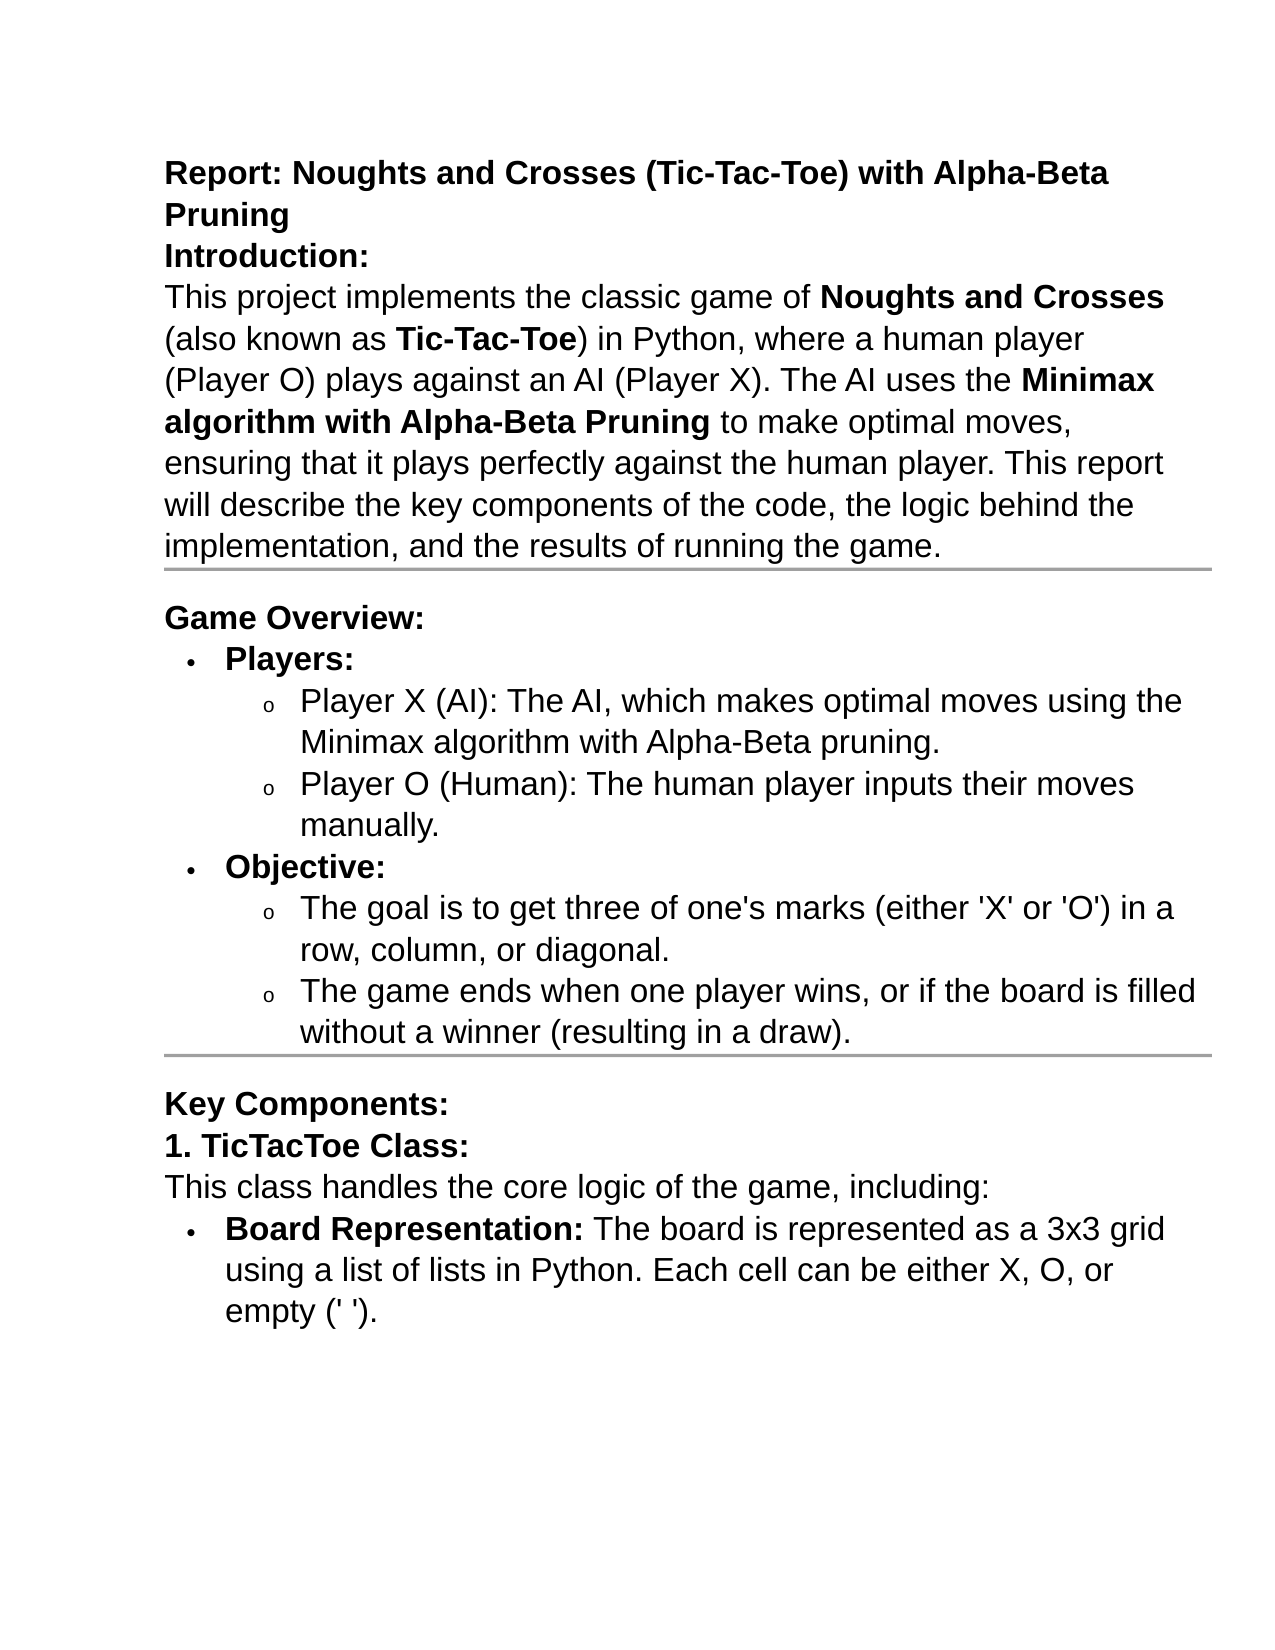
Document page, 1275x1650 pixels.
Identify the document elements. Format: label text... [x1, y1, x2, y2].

list The game ends when one player wins, or if the board is filled without a winner (resulting in a draw). [262, 971, 1198, 1051]
text Game Overview: [164, 598, 1198, 636]
text 1. TicTacToe Class: [164, 1126, 1198, 1164]
list The goal is to get three of one's marks (either 'X' or 'O') in a row, column, or diagonal. [262, 888, 1198, 968]
list Objective: [187, 847, 1198, 885]
text Introduction: [164, 236, 1198, 274]
list Players: [187, 639, 1198, 678]
list Player X (AI): The AI, which makes optimal moves using the Minimax algorithm with Alpha-Beta pruning. [262, 681, 1198, 761]
text This class handles the core logic of the game, including: [164, 1167, 1198, 1206]
text This project implements the classic game of Noughts and Crosses (also known as Tic-Tac-Toe) in Python, where a human player (Player O) plays against an AI (Player X). The AI uses the Minimax algorithm with Alpha-Beta Pruning to make optimal moves, ensuring that it plays perfectly against the human player. This report will describe the key components of the code, the logic behind the implementation, and the results of running the game. [164, 277, 1198, 565]
text Report: Noughts and Crosses (Tic-Tac-Toe) with Alpha-Beta Pruning [164, 153, 1198, 233]
list Board Representation: The board is represented as a 3x3 grid using a list of lists in Python. Each cell can be either X, O, or empty (' '). [187, 1208, 1198, 1330]
list Player O (Human): The human player inputs their moves manually. [262, 764, 1198, 844]
text Key Components: [164, 1084, 1198, 1123]
